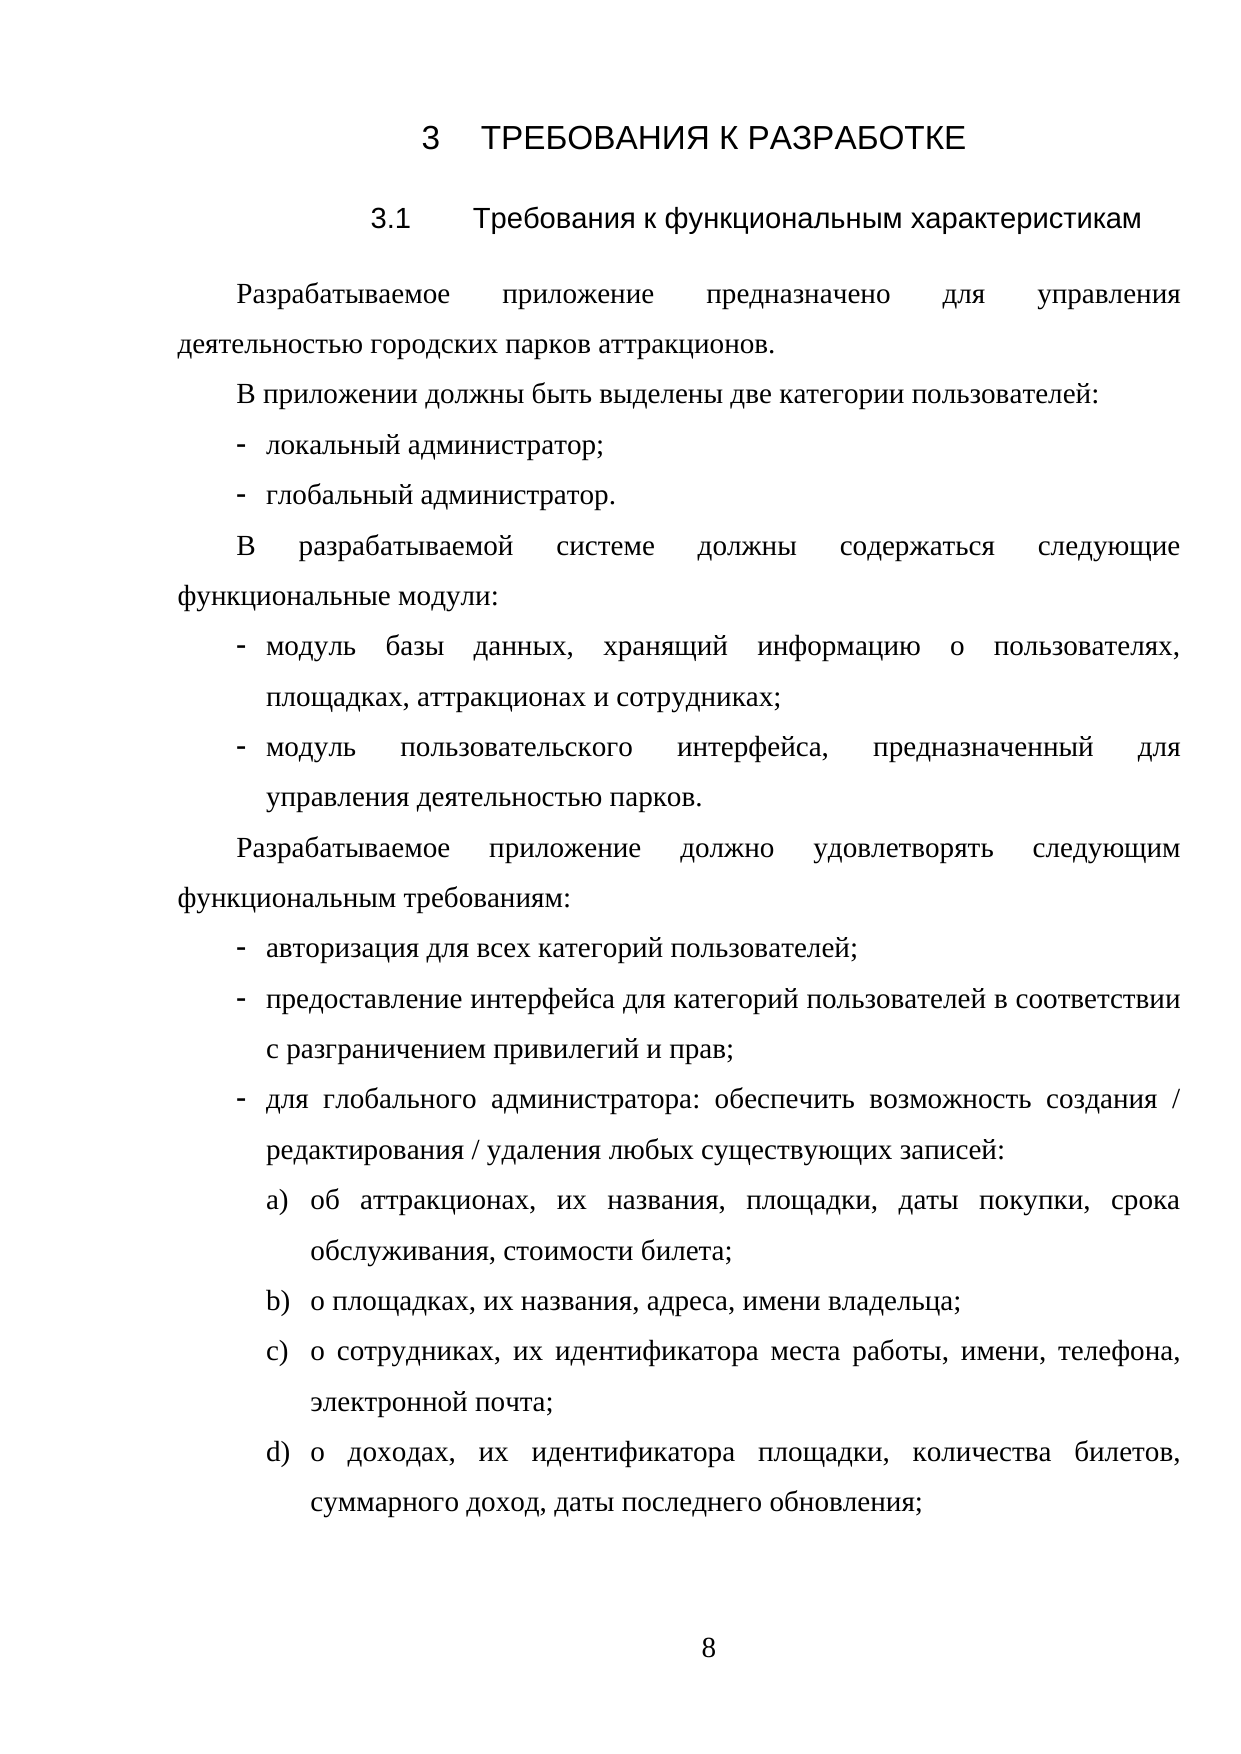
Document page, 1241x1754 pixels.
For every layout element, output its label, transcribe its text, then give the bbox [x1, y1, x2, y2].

text авторизация для всех категорий пользователей; [236, 931, 1181, 964]
text В приложении должны быть выделены две категории пользователей: [177, 377, 1181, 410]
text Разрабатываемое приложение должно удовлетворять следующим функциональным требованиям: [177, 830, 1181, 914]
text предоставление интерфейса для категорий пользователей в соответствии с разграничением привилегий и прав; [236, 981, 1181, 1065]
text В разрабатываемой системе должны содержаться следующие функциональные модули: [177, 528, 1181, 612]
text для глобального администратора: обеспечить возможность создания / редактирования / удаления любых существующих записей: [236, 1082, 1181, 1166]
text Требования к функциональным характеристикам [295, 201, 1181, 234]
text модуль базы данных, хранящий информацию о пользователях, площадках, аттракционах и сотрудниках; [236, 628, 1181, 712]
text Требования к разработке [207, 118, 1181, 157]
list о доходах, их идентификатора площадки, количества билетов, суммарного доход, даты последнего обновления; [266, 1434, 1181, 1518]
list о сотрудниках, их идентификатора места работы, имени, телефона, электронной почта; [266, 1333, 1181, 1417]
list об аттракционах, их названия, площадки, даты покупки, срока обслуживания, стоимости билета; [266, 1182, 1181, 1266]
text локальный администратор; [236, 427, 1181, 461]
text глобальный администратор. [236, 477, 1181, 511]
text модуль пользовательского интерфейса, предназначенный для управления деятельностью парков. [236, 729, 1181, 813]
list о площадках, их названия, адреса, имени владельца; [266, 1283, 1181, 1317]
text Разрабатываемое приложение предназначено для управления деятельностью городских парков аттракционов. [177, 276, 1181, 360]
